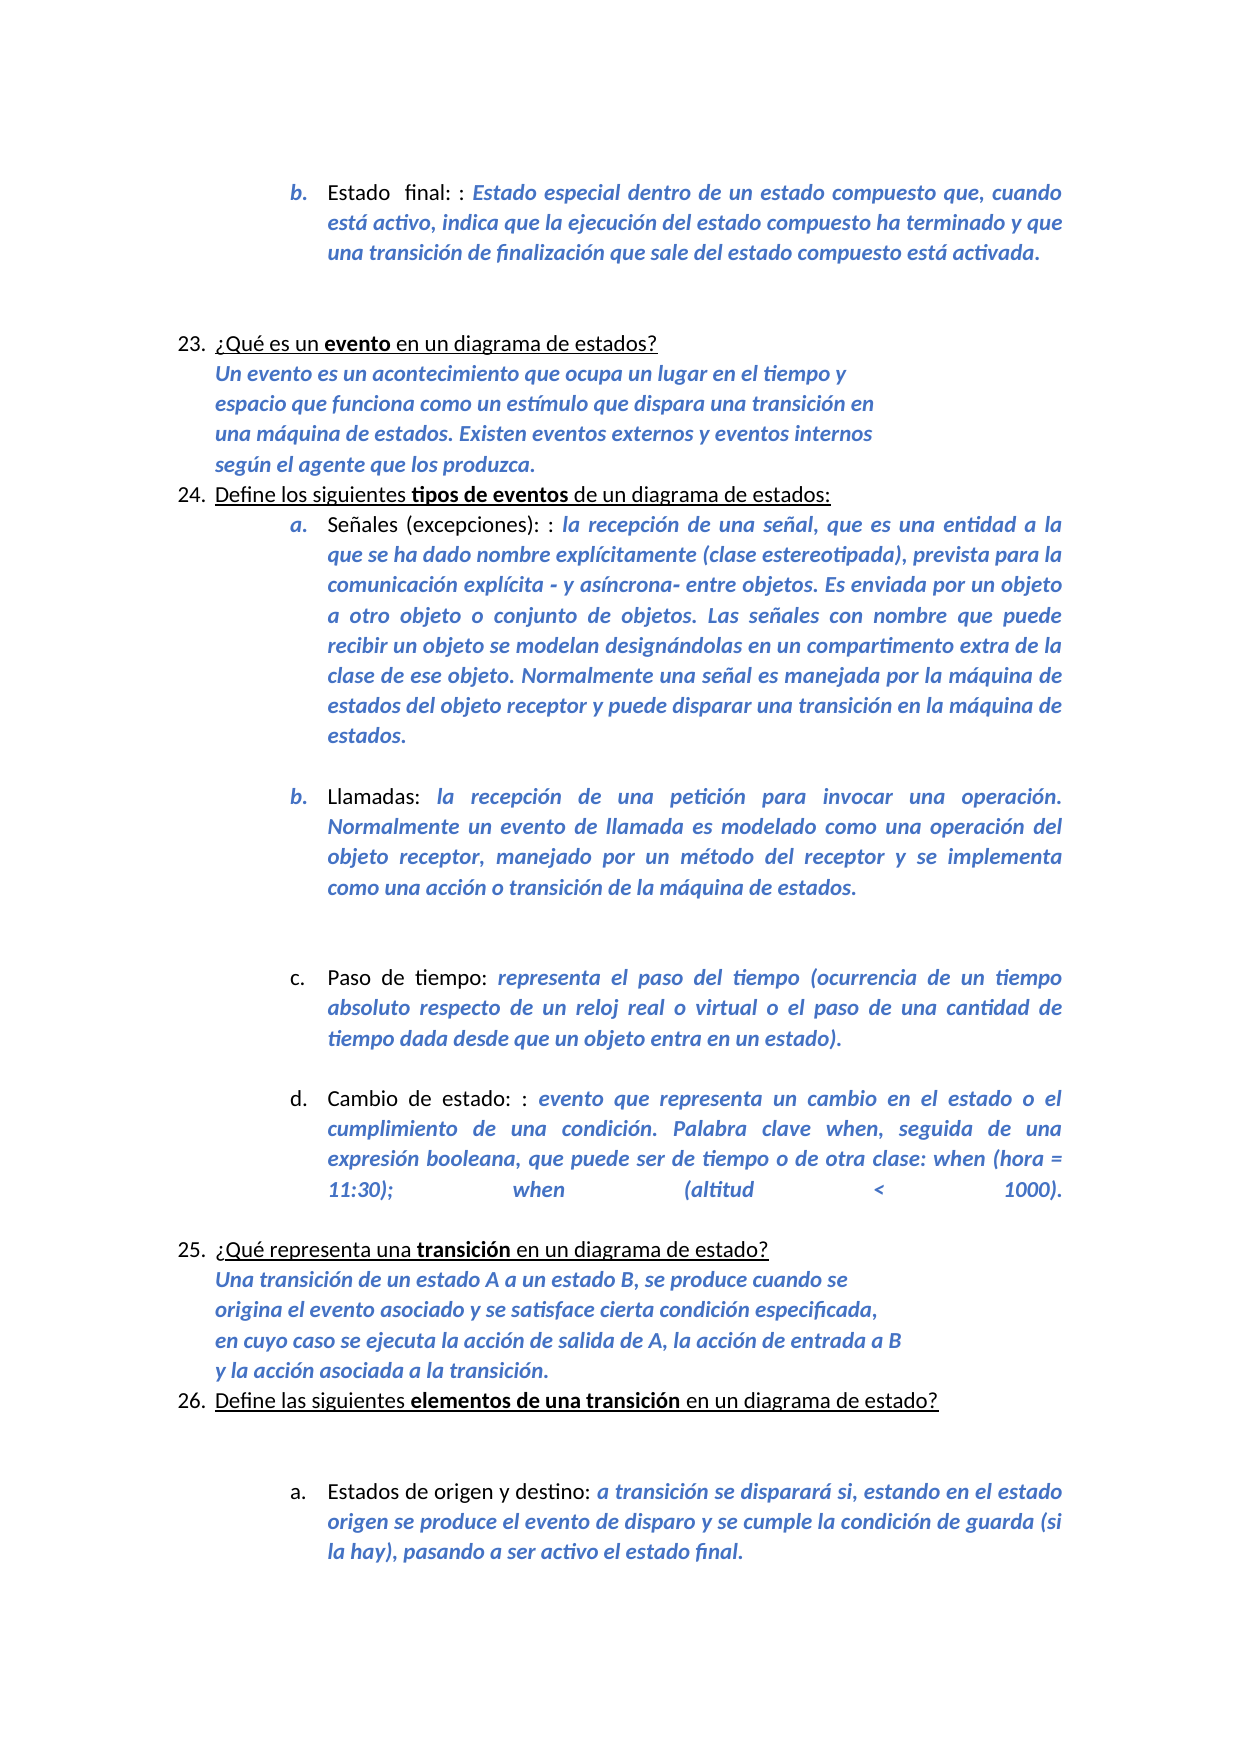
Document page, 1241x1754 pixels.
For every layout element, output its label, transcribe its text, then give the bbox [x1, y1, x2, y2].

list origina el evento asociado y se satisface cierta condición especificada, [215, 1296, 1063, 1323]
list en cuyo caso se ejecuta la acción de salida de A, la acción de entrada a B [215, 1326, 1063, 1354]
list Define las siguientes elementos de una transición en un diagrama de estado? [177, 1386, 1063, 1414]
list Cambio de estado: : evento que representa un cambio en el estado o el cumplimiento de una condición. Palabra clave when, seguida de una expresión booleana, que puede ser de tiempo o de otra clase: when (hora = 11:30); when (altitud < 1000). [290, 1084, 1063, 1233]
list Un evento es un acontecimiento que ocupa un lugar en el tiempo y [215, 359, 1063, 387]
list y la acción asociada a la transición. [215, 1356, 1063, 1384]
list Paso de tiempo: representa el paso del tiempo (ocurrencia de un tiempo absoluto respecto de un reloj real o virtual o el paso de una cantidad de tiempo dada desde que un objeto entra en un estado). [290, 963, 1063, 1052]
list Define los siguientes tipos de eventos de un diagrama de estados: [177, 480, 1063, 508]
list ¿Qué es un evento en un diagrama de estados? [177, 329, 1063, 357]
list Estados de origen y destino: a transición se disparará si, estando en el estado origen se produce el evento de disparo y se cumple la condición de guarda (si la hay), pasando a ser activo el estado final. [290, 1477, 1063, 1565]
list Una transición de un estado A a un estado B, se produce cuando se [215, 1265, 1063, 1293]
list espacio que funciona como un estímulo que dispara una transición en [215, 389, 1063, 417]
list Estado final: : Estado especial dentro de un estado compuesto que, cuando está activo, indica que la ejecución del estado compuesto ha terminado y que una transición de finalización que sale del estado compuesto está activada. [290, 178, 1063, 266]
list ¿Qué representa una transición en un diagrama de estado? [177, 1235, 1063, 1263]
list Llamadas: la recepción de una petición para invocar una operación. Normalmente un evento de llamada es modelado como una operación del objeto receptor, manejado por un método del receptor y se implementa como una acción o transición de la máquina de estados. [290, 782, 1063, 901]
list Señales (excepciones): : la recepción de una señal, que es una entidad a la que se ha dado nombre explícitamente (clase estereotipada), prevista para la comunicación explícita ‐ y asíncrona‐ entre objetos. Es enviada por un objeto a otro objeto o conjunto de objetos. Las señales con nombre que puede recibir un objeto se modelan designándolas en un compartimento extra de la clase de ese objeto. Normalmente una señal es manejada por la máquina de estados del objeto receptor y puede disparar una transición en la máquina de estados. [290, 510, 1063, 749]
list una máquina de estados. Existen eventos externos y eventos internos [215, 419, 1063, 447]
list según el agente que los produzca. [215, 450, 1063, 478]
